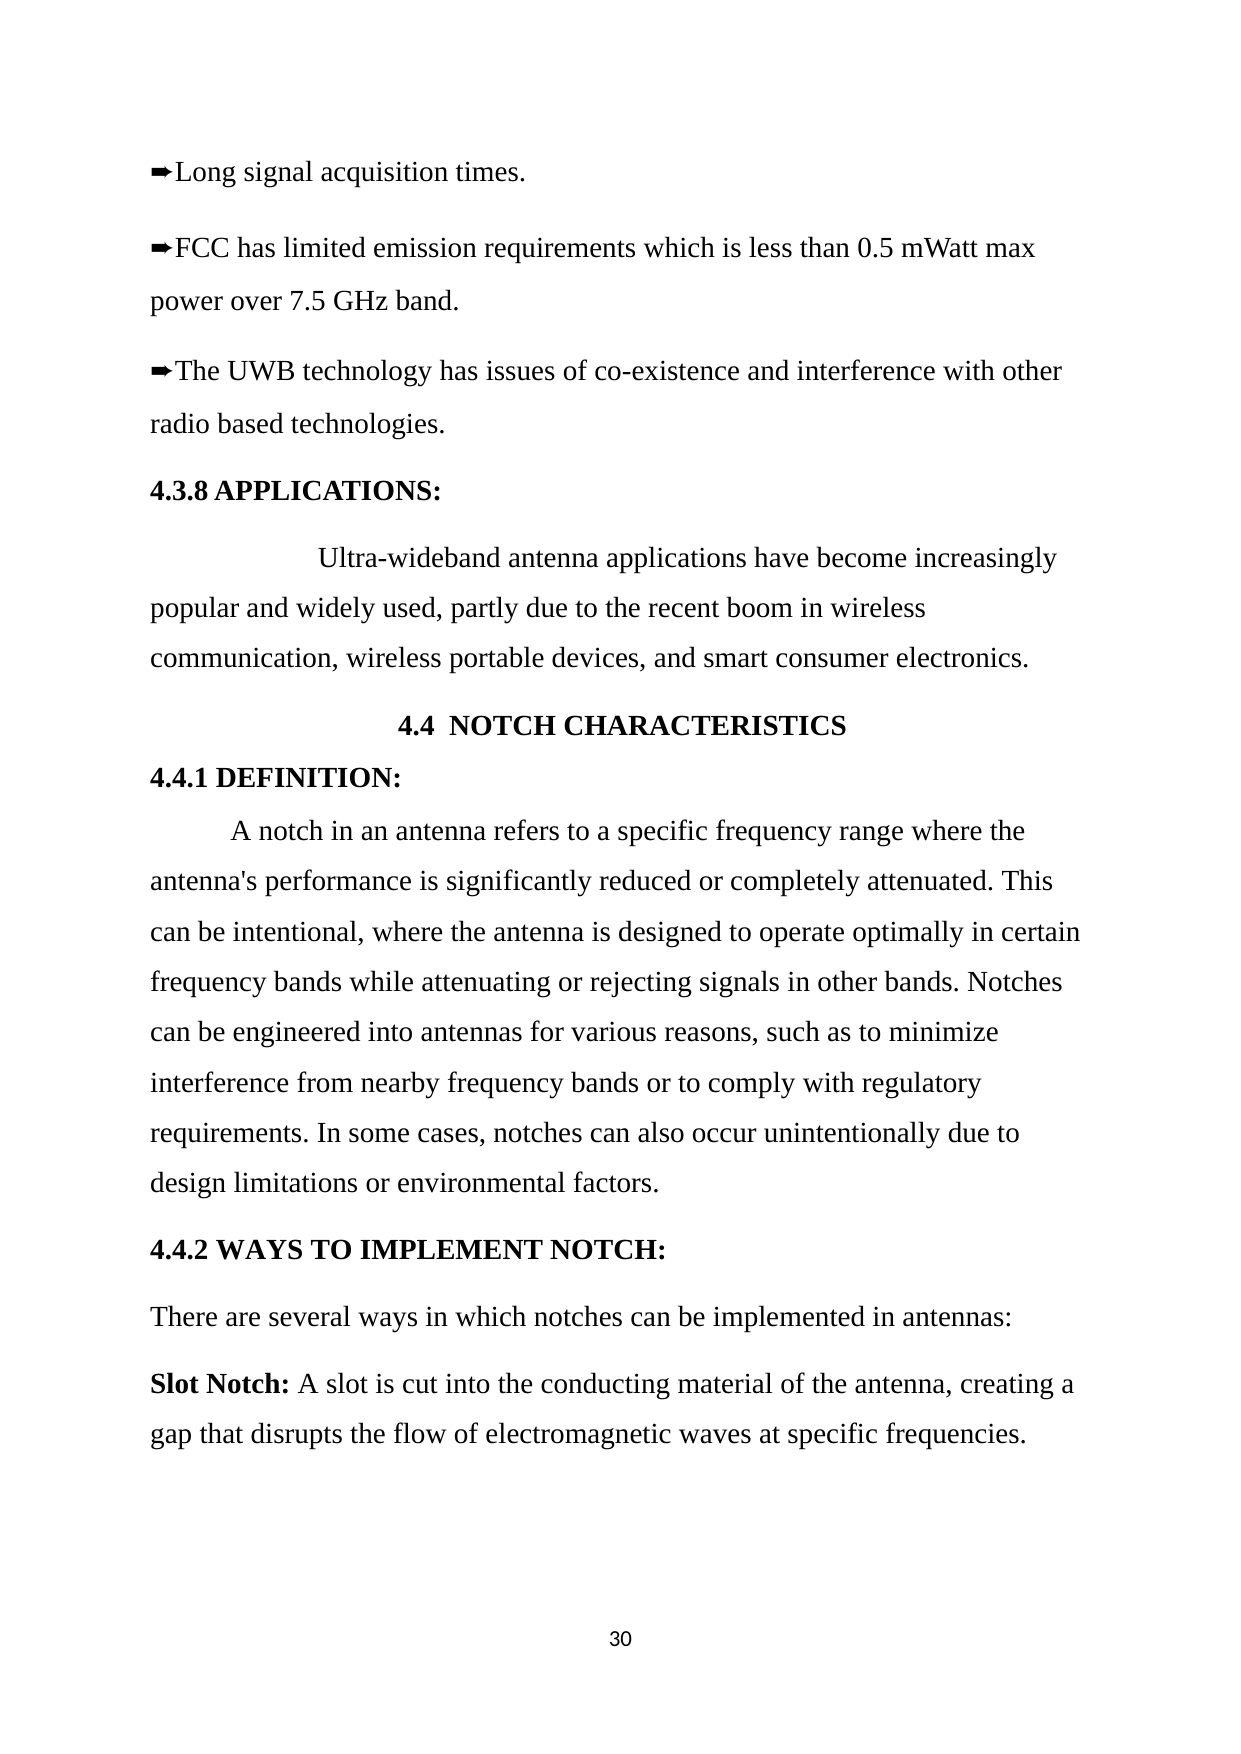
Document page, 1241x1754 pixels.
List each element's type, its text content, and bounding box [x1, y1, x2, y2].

text 4.3.8 APPLICATIONS: [150, 473, 1090, 507]
text Ultra-wideband antenna applications have become increasingly popular and widely used, partly due to the recent boom in wireless communication, wireless portable devices, and smart consumer electronics. [150, 540, 1090, 674]
text Slot Notch: A slot is cut into the conducting material of the antenna, creating a gap that disrupts the flow of electromagnetic waves at specific frequencies. [150, 1366, 1090, 1450]
text ➨Long signal acquisition times. [150, 150, 1090, 190]
text A notch in an antenna refers to a specific frequency range where the antenna's performance is significantly reduced or completely attenuated. This can be intentional, where the antenna is designed to operate optimally in certain frequency bands while attenuating or rejecting signals in other bands. Notches can be engineered into antennas for various reasons, such as to minimize interference from nearby frequency bands or to comply with regulatory requirements. In some cases, notches can also occur unintentionally due to design limitations or environmental factors. [150, 813, 1090, 1199]
text 4.4.1 DEFINITION: [150, 760, 1090, 794]
text 4.4.2 WAYS TO IMPLEMENT NOTCH: [150, 1232, 1090, 1266]
text ➨The UWB technology has issues of co-existence and interference with other radio based technologies. [150, 349, 1090, 439]
text There are several ways in which notches can be implemented in antennas: [150, 1299, 1090, 1333]
text 4.4 NOTCH CHARACTERISTICS [150, 708, 1090, 741]
text ➨FCC has limited emission requirements which is less than 0.5 mWatt max power over 7.5 GHz band. [150, 226, 1090, 316]
